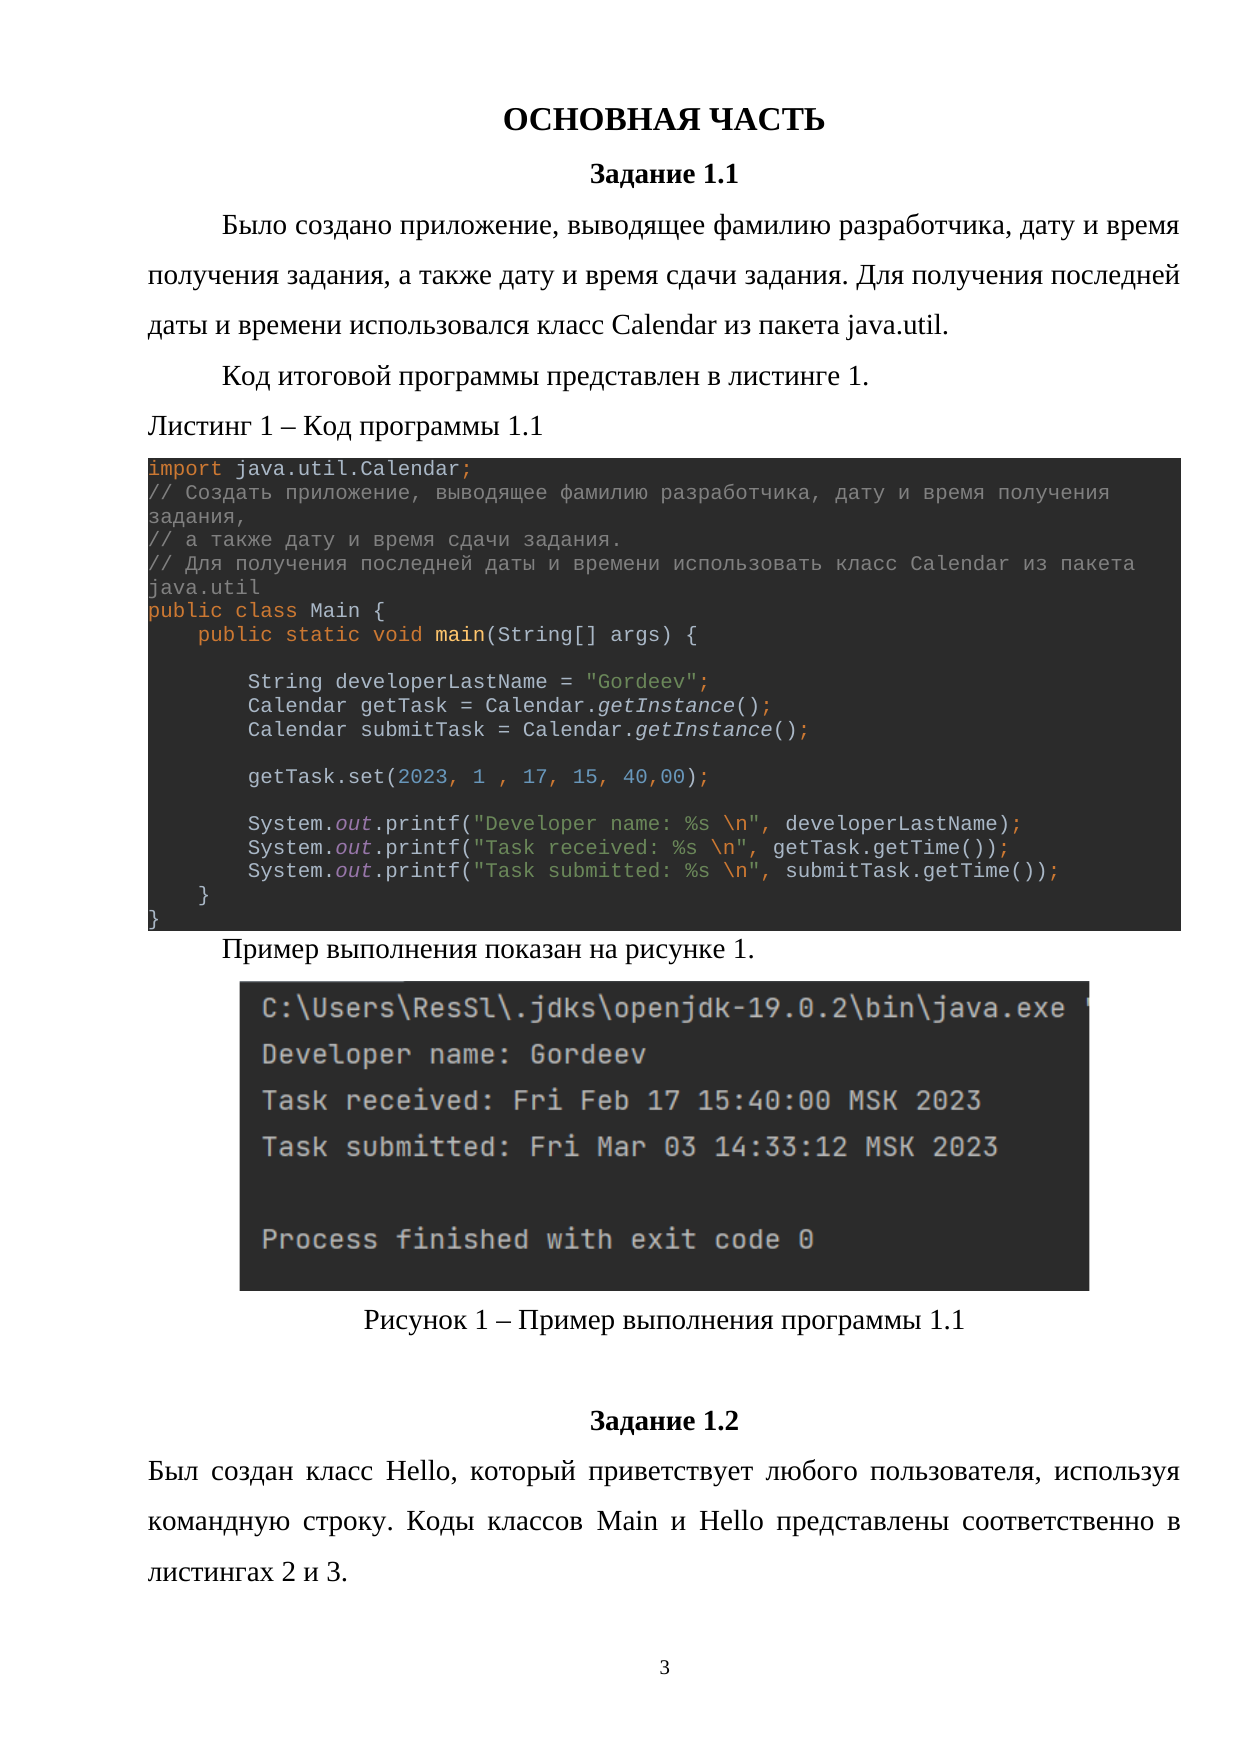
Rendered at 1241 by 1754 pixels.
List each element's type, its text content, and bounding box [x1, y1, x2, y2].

text Рисунок 1 – Пример выполнения программы 1.1 [148, 1302, 1181, 1336]
text Задание 1.1 [148, 157, 1181, 190]
text Задание 1.2 [148, 1403, 1181, 1436]
text import java.util.Calendar; // Создать приложение, выводящее фамилию разработчика, дату и время получения задания, // а также дату и время сдачи задания. // Для получения последней даты и времени использовать класс Calendar из пакета java.util public class Main { public static void main(String[] args) { String developerLastName = "Gordeev"; Calendar getTask = Calendar.getInstance(); Calendar submitTask = Calendar.getInstance(); getTask.set(2023, 1 , 17, 15, 40,00); System.out.printf("Developer name: %s \n", developerLastName); System.out.printf("Task received: %s \n", getTask.getTime()); System.out.printf("Task submitted: %s \n", submitTask.getTime()); } } [148, 458, 1181, 931]
text ОСНОВНАЯ ЧАСТЬ [148, 99, 1181, 137]
text Был создан класс Hello, который приветствует любого пользователя, используя командную строку. Коды классов Main и Hello представлены соответственно в листингах 2 и 3. [148, 1453, 1181, 1587]
text Листинг 1 – Код программы 1.1 [148, 408, 1181, 442]
text Пример выполнения показан на рисунке 1. [148, 931, 1181, 965]
text Код итоговой программы представлен в листинге 1. [148, 358, 1181, 391]
text Было создано приложение, выводящее фамилию разработчика, дату и время получения задания, а также дату и время сдачи задания. Для получения последней даты и времени использовался класс Calendar из пакета java.util. [148, 207, 1181, 341]
picture [239, 981, 1090, 1291]
